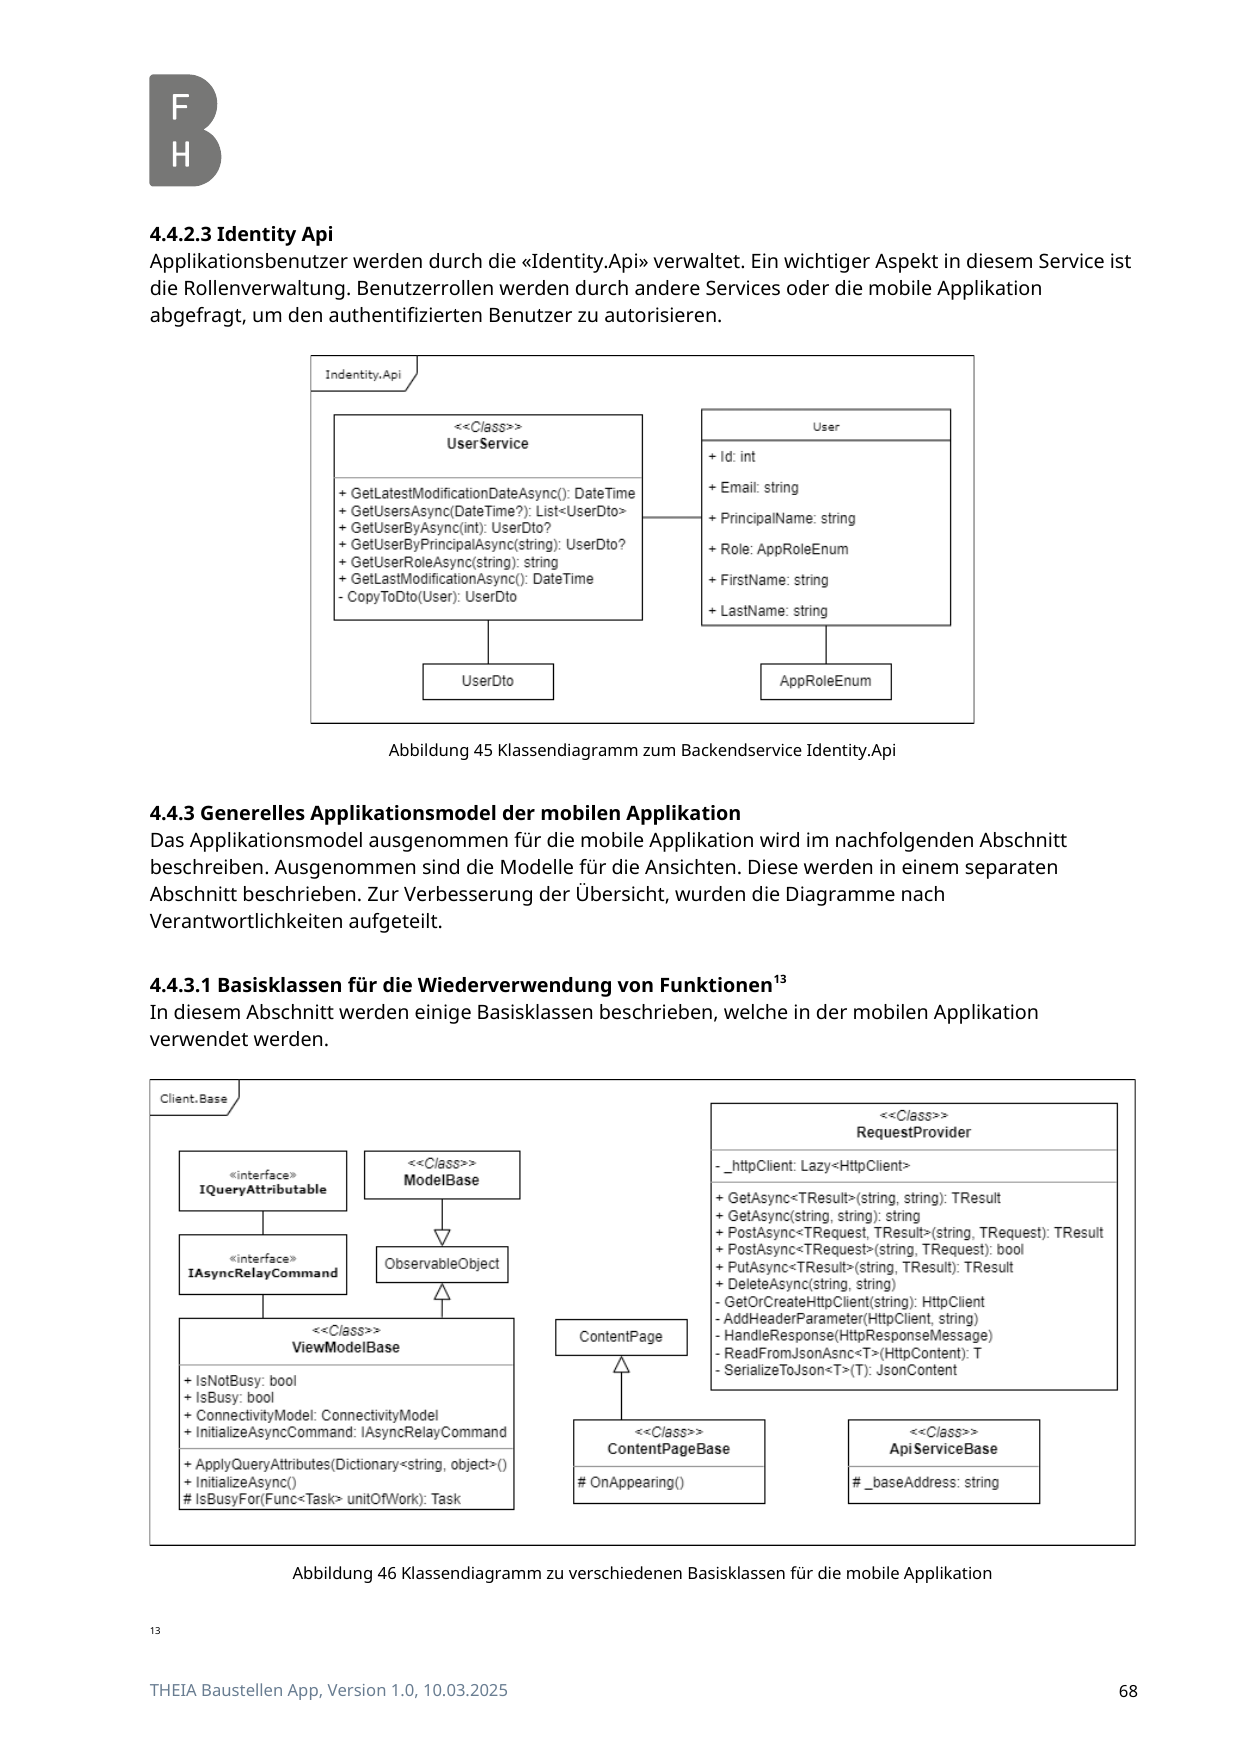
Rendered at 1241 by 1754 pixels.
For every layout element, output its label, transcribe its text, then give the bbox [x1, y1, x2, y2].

text In diesem Abschnitt werden einige Basisklassen beschrieben, welche in der mobilen Applikation verwendet werden. [149, 998, 1136, 1052]
subtitle Generelles Applikationsmodel der mobilen Applikation [149, 799, 1136, 826]
picture [310, 355, 975, 724]
subtitle Basisklassen für die Wiederverwendung von Funktionen [149, 971, 1136, 998]
text Das Applikationsmodel ausgenommen für die mobile Applikation wird im nachfolgenden Abschnitt beschreiben. Ausgenommen sind die Modelle für die Ansichten. Diese werden in einem separaten Abschnitt beschrieben. Zur Verbesserung der Übersicht, wurden die Diagramme nach Verantwortlichkeiten aufgeteilt. [149, 826, 1136, 934]
picture [149, 1079, 1136, 1546]
subtitle Identity Api [149, 221, 1136, 248]
text Applikationsbenutzer werden durch die «Identity.Api» verwaltet. Ein wichtiger Aspekt in diesem Service ist die Rollenverwaltung. Benutzerrollen werden durch andere Services oder die mobile Applikation abgefragt, um den authentifizierten Benutzer zu autorisieren. [149, 248, 1136, 328]
